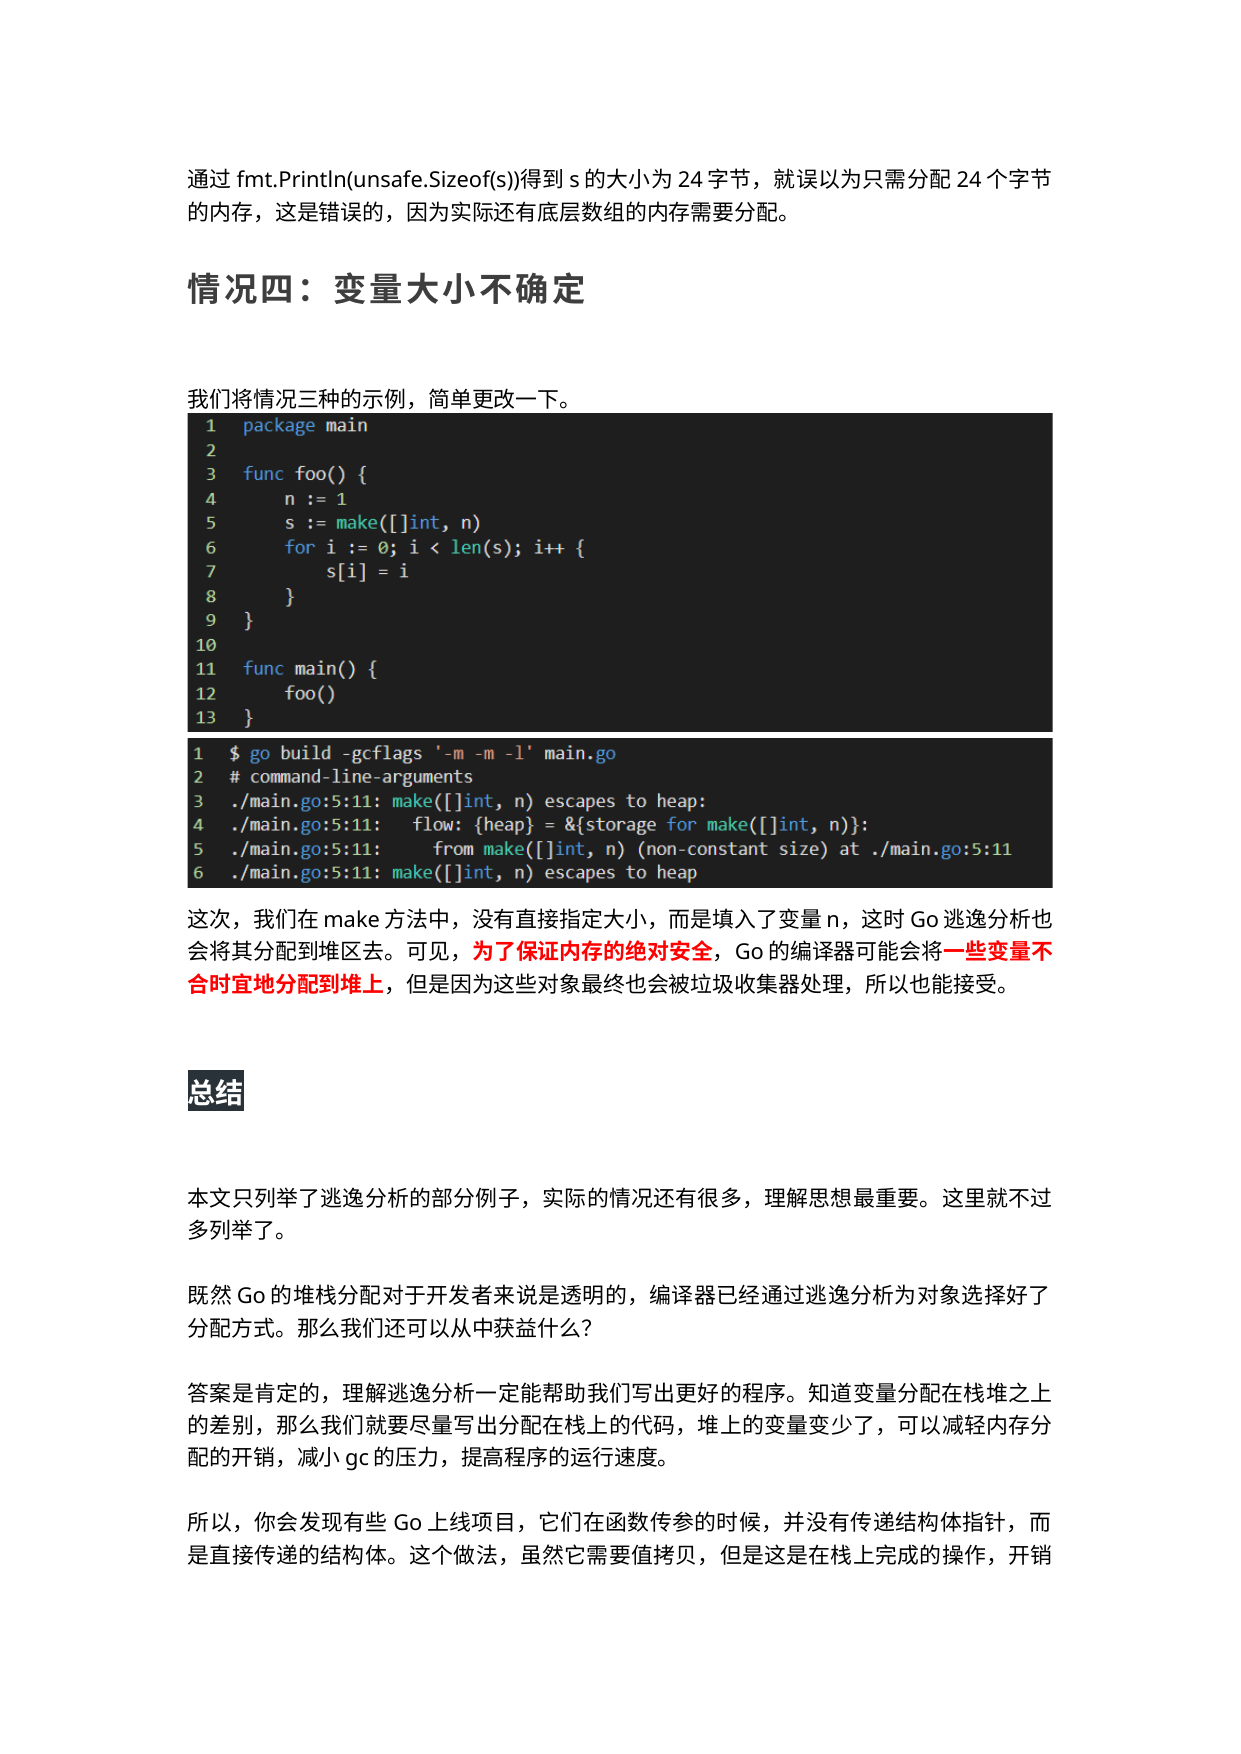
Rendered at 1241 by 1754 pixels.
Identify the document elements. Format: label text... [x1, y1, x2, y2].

text 这次，我们在make方法中，没有直接指定大小，而是填入了变量n，这时Go逃逸分析也会将其分配到堆区去。可见，为了保证内存的绝对安全，Go的编译器可能会将一些变量不合时宜地分配到堆上，但是因为这些对象最终也会被垃圾收集器处理，所以也能接受。 [187, 901, 1053, 999]
subtitle 情况四：变量大小不确定 [187, 254, 1053, 319]
picture [187, 413, 1053, 732]
text 本文只列举了逃逸分析的部分例子，实际的情况还有很多，理解思想最重要。这里就不过多列举了。 [187, 1180, 1053, 1245]
text 答案是肯定的，理解逃逸分析一定能帮助我们写出更好的程序。知道变量分配在栈堆之上的差别，那么我们就要尽量写出分配在栈上的代码，堆上的变量变少了，可以减轻内存分配的开销，减小gc的压力，提高程序的运行速度。 [187, 1375, 1053, 1473]
subtitle 总结 [187, 1058, 1053, 1123]
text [187, 162, 1053, 227]
text 我们将情况三种的示例，简单更改一下。 [187, 381, 1053, 413]
text 既然Go的堆栈分配对于开发者来说是透明的，编译器已经通过逃逸分析为对象选择好了分配方式。那么我们还可以从中获益什么？ [187, 1278, 1053, 1343]
picture [187, 738, 1053, 888]
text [187, 1505, 1053, 1570]
